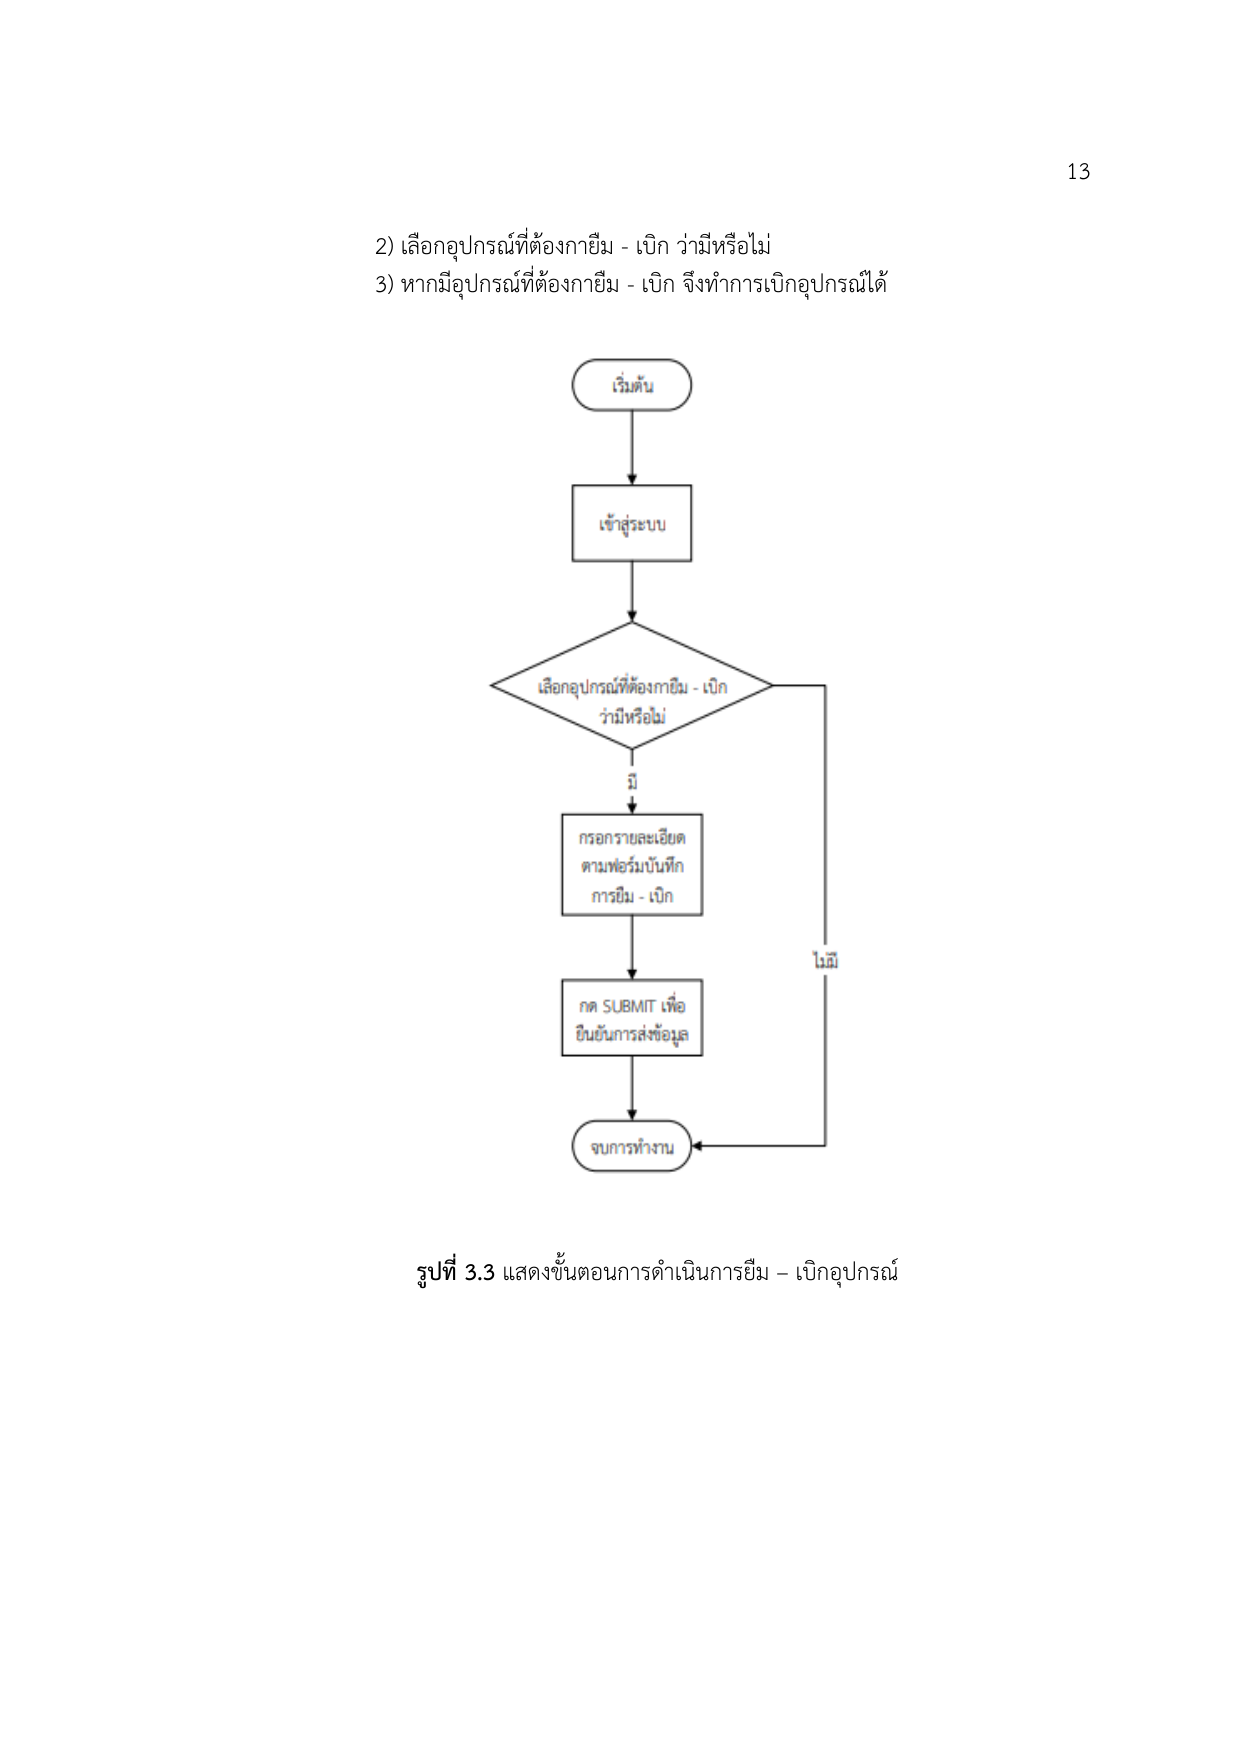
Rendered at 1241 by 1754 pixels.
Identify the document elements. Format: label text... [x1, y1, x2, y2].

text รูปที่ 3.3 แสดงขั้นตอนการดำเนินการยืม – เบิกอุปกรณ์ [225, 1251, 1090, 1289]
picture [455, 337, 860, 1195]
text 2) เลือกอุปกรณ์ที่ต้องกายืม - เบิก ว่ามีหรือไม่ [300, 225, 1090, 263]
text 3) หากมีอุปกรณ์ที่ต้องกายืม - เบิก จึงทำการเบิกอุปกรณ์ได้ [300, 263, 1090, 301]
